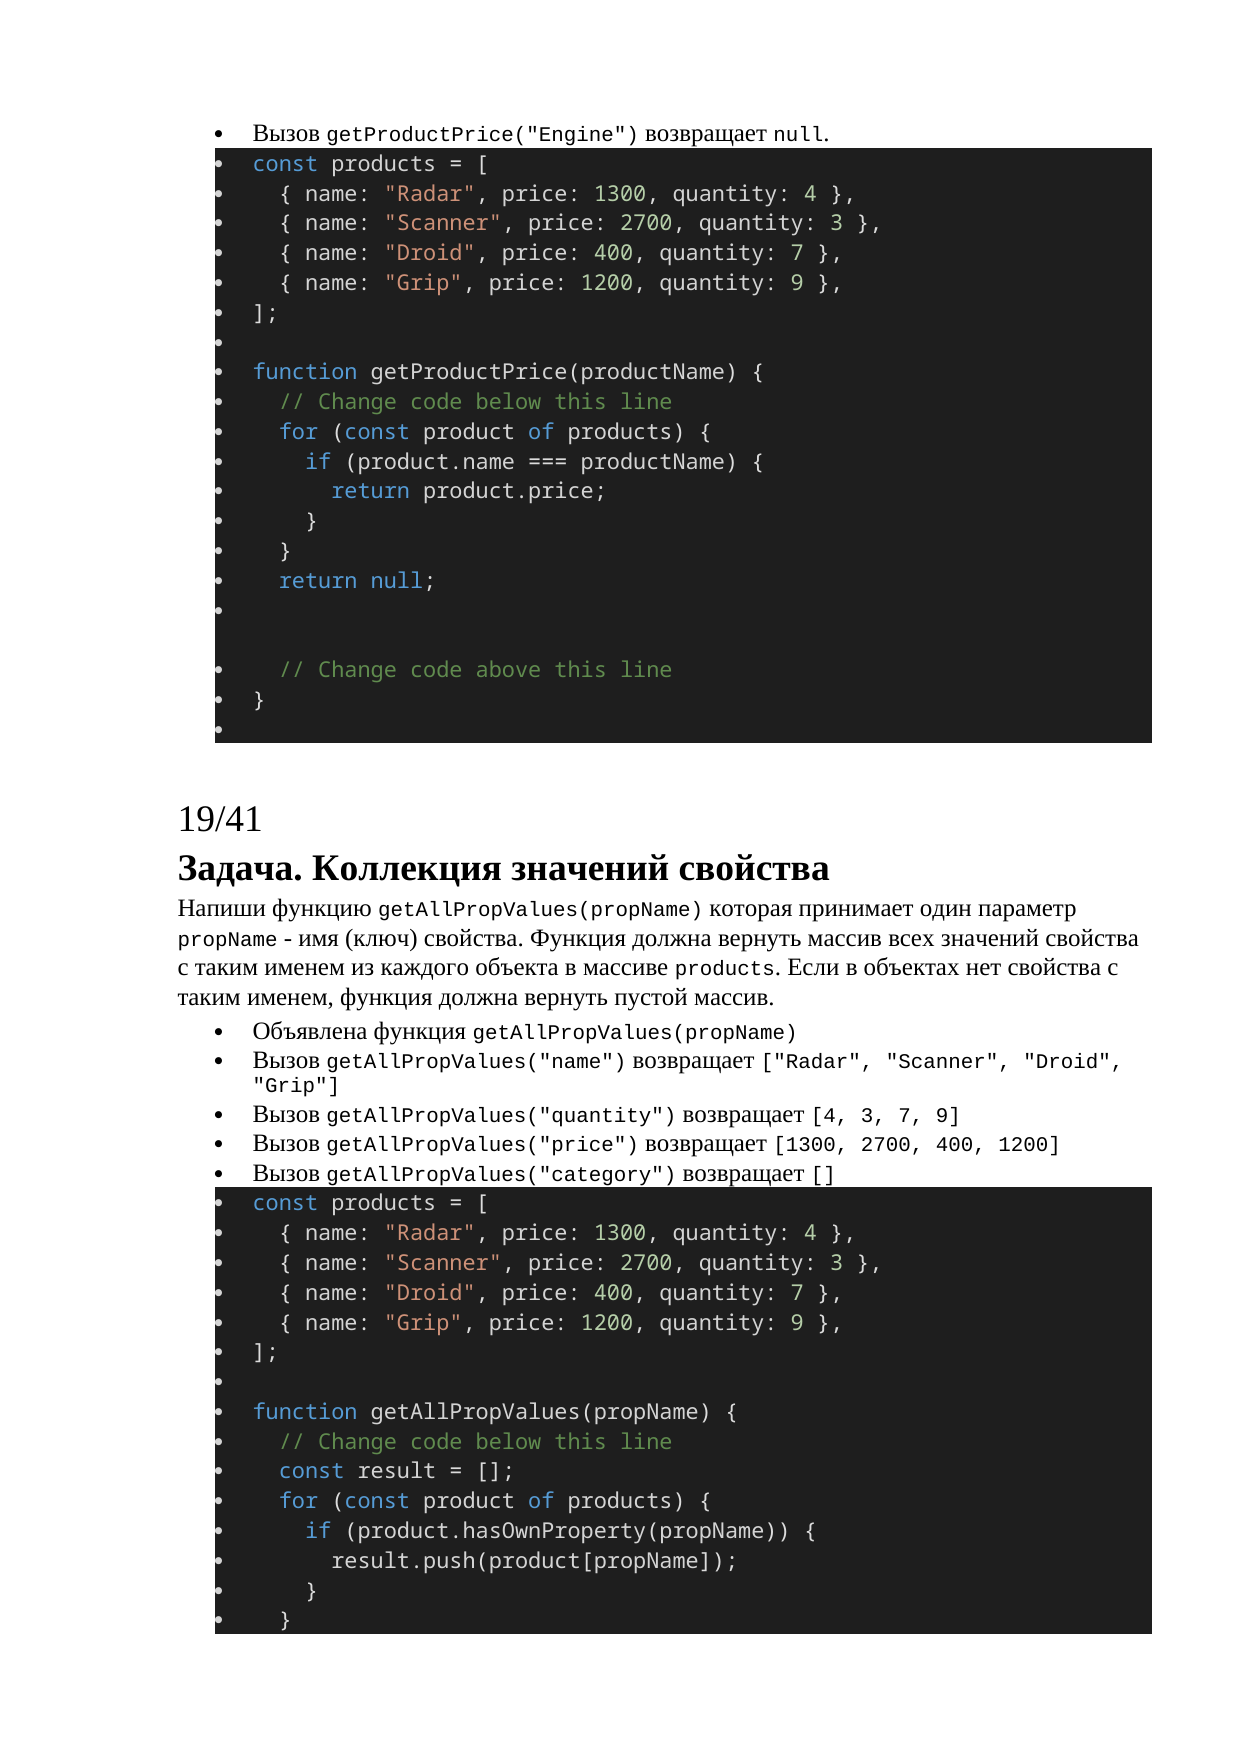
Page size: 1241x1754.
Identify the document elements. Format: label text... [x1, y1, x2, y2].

list Вызов getAllPropValues("category") возвращает [] [215, 1158, 1152, 1187]
list const result = []; [215, 1456, 1152, 1485]
list for (const product of products) { [215, 416, 1152, 446]
list { name: "Droid", price: 400, quantity: 7 }, [215, 237, 1152, 267]
list if (product.hasOwnProperty(propName)) { [215, 1515, 1152, 1545]
list Вызов getProductPrice("Engine") возвращает null. [215, 118, 1152, 148]
list Объявлена функция getAllPropValues(propName) [215, 1016, 1152, 1045]
list ]; [215, 297, 1152, 326]
list return null; [215, 565, 1152, 594]
list { name: "Grip", price: 1200, quantity: 9 }, [215, 1307, 1152, 1336]
list function getProductPrice(productName) { [215, 356, 1152, 386]
list result.push(product[propName]); [215, 1545, 1152, 1575]
list { name: "Droid", price: 400, quantity: 7 }, [215, 1277, 1152, 1307]
list function getAllPropValues(propName) { [215, 1396, 1152, 1426]
text Задача. Коллекция значений свойства [177, 845, 1152, 888]
list { name: "Radar", price: 1300, quantity: 4 }, [215, 177, 1152, 207]
list Вызов getAllPropValues("quantity") возвращает [4, 3, 7, 9] [215, 1099, 1152, 1128]
list const products = [ [215, 1187, 1152, 1217]
list // Change code below this line [215, 1426, 1152, 1456]
list } [215, 1604, 1152, 1634]
subtitle 19/41 [177, 797, 1152, 840]
list { name: "Scanner", price: 2700, quantity: 3 }, [215, 207, 1152, 237]
list } [215, 505, 1152, 535]
list } [215, 1575, 1152, 1604]
list } [215, 535, 1152, 565]
list { name: "Scanner", price: 2700, quantity: 3 }, [215, 1247, 1152, 1277]
list // Change code above this line [215, 654, 1152, 684]
list Вызов getAllPropValues("name") возвращает ["Radar", "Scanner", "Droid", "Grip"] [215, 1045, 1152, 1099]
list if (product.name === productName) { [215, 446, 1152, 475]
list ]; [215, 1336, 1152, 1366]
list { name: "Radar", price: 1300, quantity: 4 }, [215, 1217, 1152, 1247]
list // Change code below this line [215, 386, 1152, 416]
text Напиши функцию getAllPropValues(propName) которая принимает один параметр propName - имя (ключ) свойства. Функция должна вернуть массив всех значений свойства с таким именем из каждого объекта в массиве products. Если в объектах нет свойства с таким именем, функция должна вернуть пустой массив. [177, 893, 1152, 1011]
list { name: "Grip", price: 1200, quantity: 9 }, [215, 267, 1152, 297]
list const products = [ [215, 148, 1152, 177]
list Вызов getAllPropValues("price") возвращает [1300, 2700, 400, 1200] [215, 1128, 1152, 1158]
list for (const product of products) { [215, 1485, 1152, 1515]
list } [215, 684, 1152, 714]
list return product.price; [215, 475, 1152, 505]
